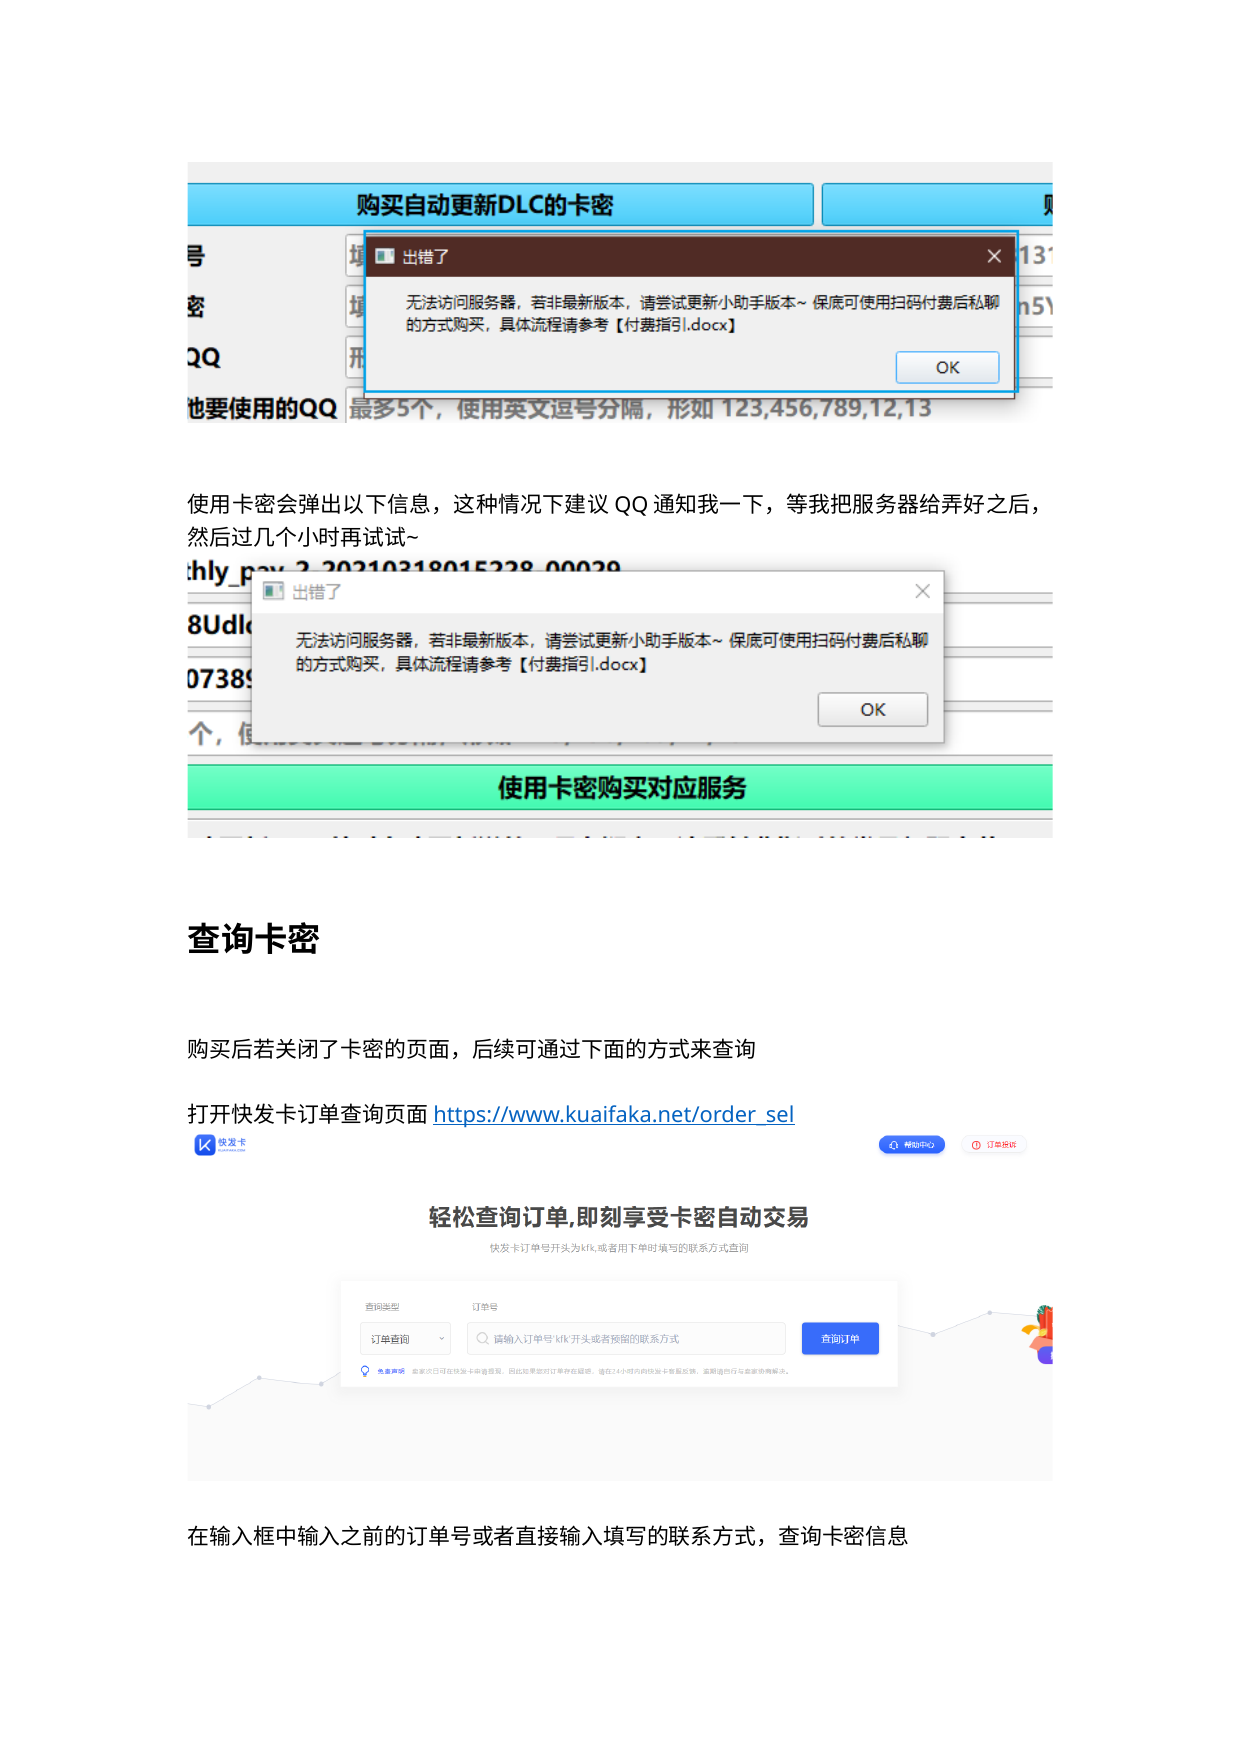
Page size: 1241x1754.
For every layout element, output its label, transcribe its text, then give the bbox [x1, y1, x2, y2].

picture [187, 552, 1053, 838]
text 打开快发卡订单查询页面 https://www.kuaifaka.net/order_sel [187, 1096, 1053, 1128]
picture [187, 162, 1053, 423]
subtitle 查询卡密 [187, 904, 1053, 969]
text 在输入框中输入之前的订单号或者直接输入填写的联系方式，查询卡密信息 [187, 1519, 1053, 1551]
text 使用卡密会弹出以下信息，这种情况下建议QQ通知我一下，等我把服务器给弄好之后，然后过几个小时再试试~ [187, 487, 1053, 552]
text 购买后若关闭了卡密的页面，后续可通过下面的方式来查询 [187, 1031, 1053, 1064]
picture [187, 1128, 1053, 1481]
